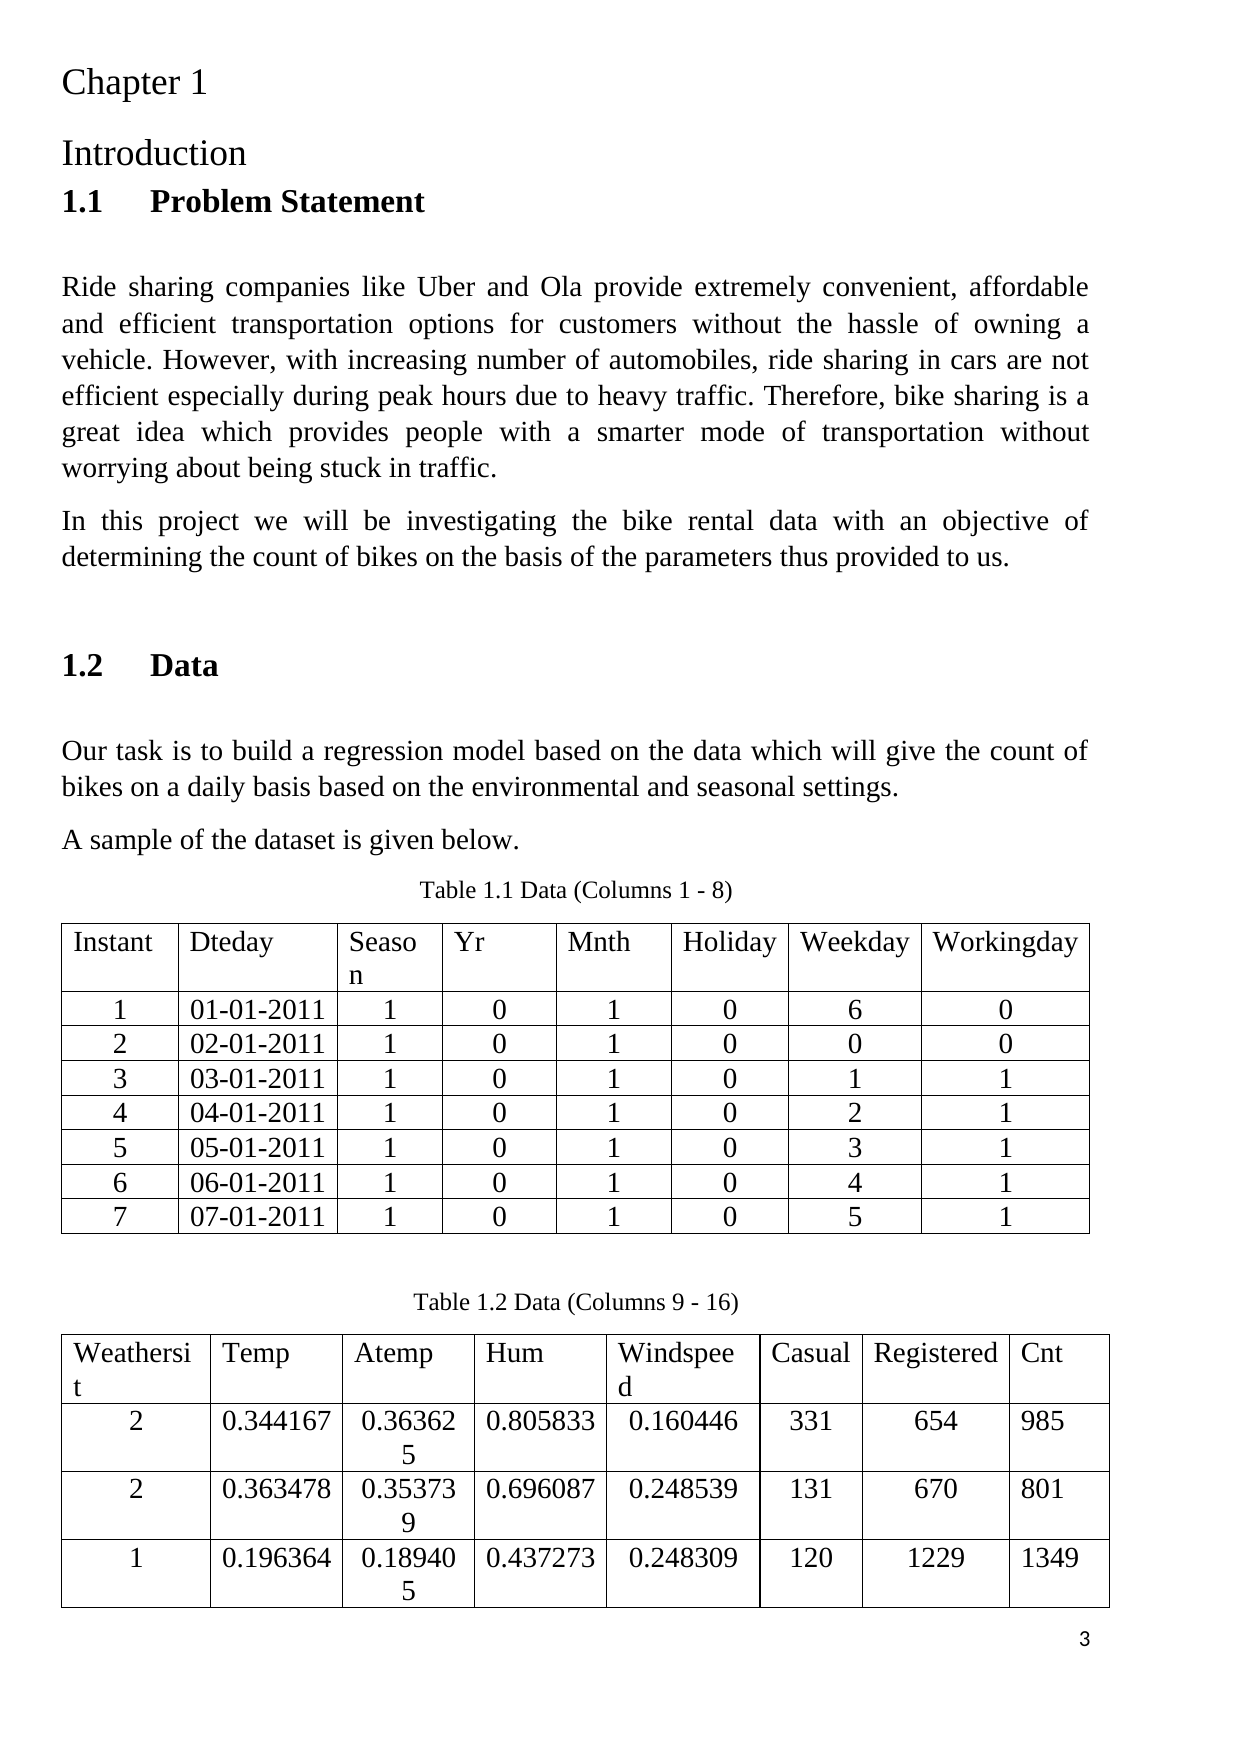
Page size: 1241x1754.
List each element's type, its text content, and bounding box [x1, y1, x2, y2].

table_cell 1 [557, 1130, 671, 1164]
text Ride sharing companies like Uber and Ola provide extremely convenient, affordable and efficient transportation options for customers without the hassle of owning a vehicle. However, with increasing number of automobiles, ride sharing in cars are not efficient especially during peak hours due to heavy traffic. Therefore, bike sharing is a great idea which provides people with a smarter mode of transportation without worrying about being stuck in traffic. [61, 269, 1090, 484]
table_cell 2 [62, 1404, 210, 1471]
table_cell 1 [338, 1096, 442, 1129]
table_header Casual [761, 1335, 862, 1402]
text In this project we will be investigating the bike rental data with an objective of determining the count of bikes on the basis of the parameters thus provided to us. [61, 503, 1090, 573]
table_cell 1229 [863, 1540, 1009, 1607]
table_cell 1 [557, 1061, 671, 1094]
table_header Cnt [1010, 1335, 1109, 1402]
table_header Mnth [557, 924, 671, 991]
table_cell 6 [789, 992, 921, 1025]
table_cell 5 [62, 1130, 178, 1164]
table_cell 1 [338, 1026, 442, 1060]
table_cell 0 [922, 1026, 1089, 1060]
table_cell 7 [62, 1199, 178, 1233]
subtitle Data [61, 645, 1090, 683]
table_cell 2 [789, 1096, 921, 1129]
table_cell 1 [557, 992, 671, 1025]
table_header Hum [475, 1335, 606, 1402]
table_cell 1 [557, 1199, 671, 1233]
table_header Weekday [789, 924, 921, 991]
table_cell 04-01-2011 [179, 1096, 337, 1129]
table_cell 1 [338, 1061, 442, 1094]
table_cell 0.248309 [607, 1540, 759, 1607]
table_cell 801 [1010, 1472, 1109, 1539]
table_cell 131 [761, 1472, 862, 1539]
text A sample of the dataset is given below. [61, 822, 1090, 856]
text Our task is to build a regression model based on the data which will give the count of bikes on a daily basis based on the environmental and seasonal settings. [61, 733, 1090, 803]
table_cell 0 [443, 992, 556, 1025]
table_cell 2 [62, 1026, 178, 1060]
table_cell 0.189405 [343, 1540, 474, 1607]
table_header Season [338, 924, 442, 991]
table_cell 1 [557, 1096, 671, 1129]
table_cell 0 [672, 1130, 788, 1164]
table_cell 03-01-2011 [179, 1061, 337, 1094]
table_cell 0.696087 [475, 1472, 606, 1539]
table_cell 0.363625 [343, 1404, 474, 1471]
table_cell 0.353739 [343, 1472, 474, 1539]
table_cell 0 [672, 992, 788, 1025]
table_header Dteday [179, 924, 337, 991]
table_header Holiday [672, 924, 788, 991]
table_cell 05-01-2011 [179, 1130, 337, 1164]
table_cell 0 [672, 1026, 788, 1060]
table_cell 0 [672, 1061, 788, 1094]
table_cell 07-01-2011 [179, 1199, 337, 1233]
table_header Instant [62, 924, 178, 991]
table_cell 1 [62, 1540, 210, 1607]
table_cell 120 [761, 1540, 862, 1607]
text Table 1.2 Data (Columns 9 - 16) [61, 1287, 1090, 1315]
table_header Temp [211, 1335, 342, 1402]
table_cell 1 [338, 1165, 442, 1198]
table_cell 0.805833 [475, 1404, 606, 1471]
table_cell 1 [922, 1061, 1089, 1094]
table_header Yr [443, 924, 556, 991]
table_cell 0 [672, 1165, 788, 1198]
table_cell 1 [62, 992, 178, 1025]
table_cell 331 [761, 1404, 862, 1471]
table_cell 0 [443, 1061, 556, 1094]
table_cell 0.344167 [211, 1404, 342, 1471]
table_cell 4 [789, 1165, 921, 1198]
table_cell 1349 [1010, 1540, 1109, 1607]
table_cell 3 [62, 1061, 178, 1094]
table_cell 4 [62, 1096, 178, 1129]
table_cell 3 [789, 1130, 921, 1164]
table_cell 2 [62, 1472, 210, 1539]
table_cell 06-01-2011 [179, 1165, 337, 1198]
table_cell 0.196364 [211, 1540, 342, 1607]
table_cell 0 [922, 992, 1089, 1025]
table_header Workingday [922, 924, 1089, 991]
table_cell 1 [922, 1096, 1089, 1129]
subtitle Problem Statement [61, 181, 1090, 220]
table_cell 985 [1010, 1404, 1109, 1471]
table_cell 1 [922, 1199, 1089, 1233]
subtitle Introduction [61, 131, 1090, 174]
table_cell 0 [789, 1026, 921, 1060]
table_cell 0 [443, 1130, 556, 1164]
table_cell 01-01-2011 [179, 992, 337, 1025]
table_cell 0.437273 [475, 1540, 606, 1607]
table_cell 1 [789, 1061, 921, 1094]
table_cell 0 [443, 1199, 556, 1233]
table_header Registered [863, 1335, 1009, 1402]
text Table 1.1 Data (Columns 1 - 8) [61, 875, 1090, 904]
table_cell 0 [443, 1165, 556, 1198]
table_cell 1 [922, 1130, 1089, 1164]
table_cell 1 [338, 1199, 442, 1233]
table_cell 0 [672, 1199, 788, 1233]
table_cell 1 [557, 1026, 671, 1060]
table_cell 0.248539 [607, 1472, 759, 1539]
table_cell 1 [338, 992, 442, 1025]
table_cell 1 [922, 1165, 1089, 1198]
table_header Weathersit [62, 1335, 210, 1402]
table_cell 02-01-2011 [179, 1026, 337, 1060]
table_header Atemp [343, 1335, 474, 1402]
table_cell 5 [789, 1199, 921, 1233]
table_cell 0.160446 [607, 1404, 759, 1471]
table_cell 0 [672, 1096, 788, 1129]
table_cell 670 [863, 1472, 1009, 1539]
text Chapter 1 [61, 59, 1090, 102]
table_header Windspeed [607, 1335, 759, 1402]
table_cell 0.363478 [211, 1472, 342, 1539]
table_cell 6 [62, 1165, 178, 1198]
table_cell 654 [863, 1404, 1009, 1471]
table_cell 1 [338, 1130, 442, 1164]
table_cell 1 [557, 1165, 671, 1198]
table_cell 0 [443, 1096, 556, 1129]
table_cell 0 [443, 1026, 556, 1060]
